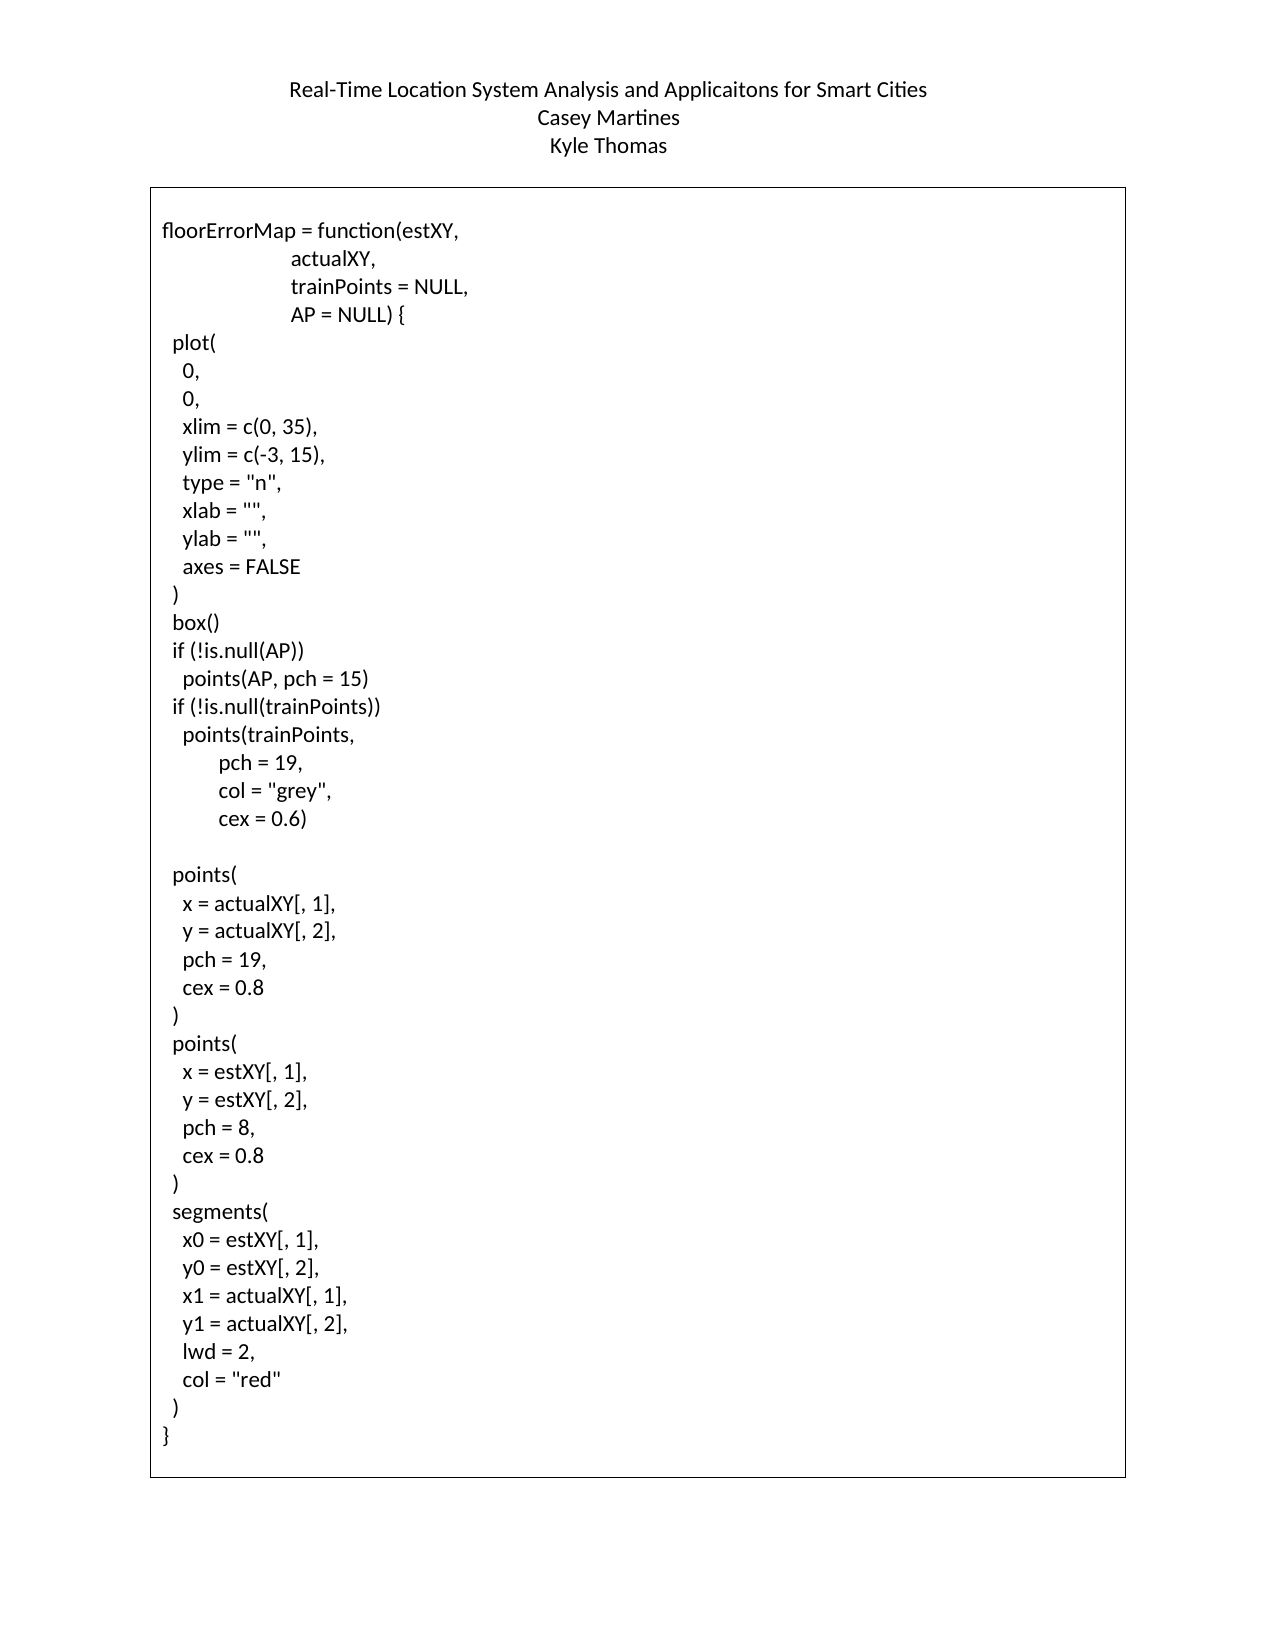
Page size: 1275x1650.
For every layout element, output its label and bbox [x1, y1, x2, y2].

table_header [151, 188, 1125, 1477]
